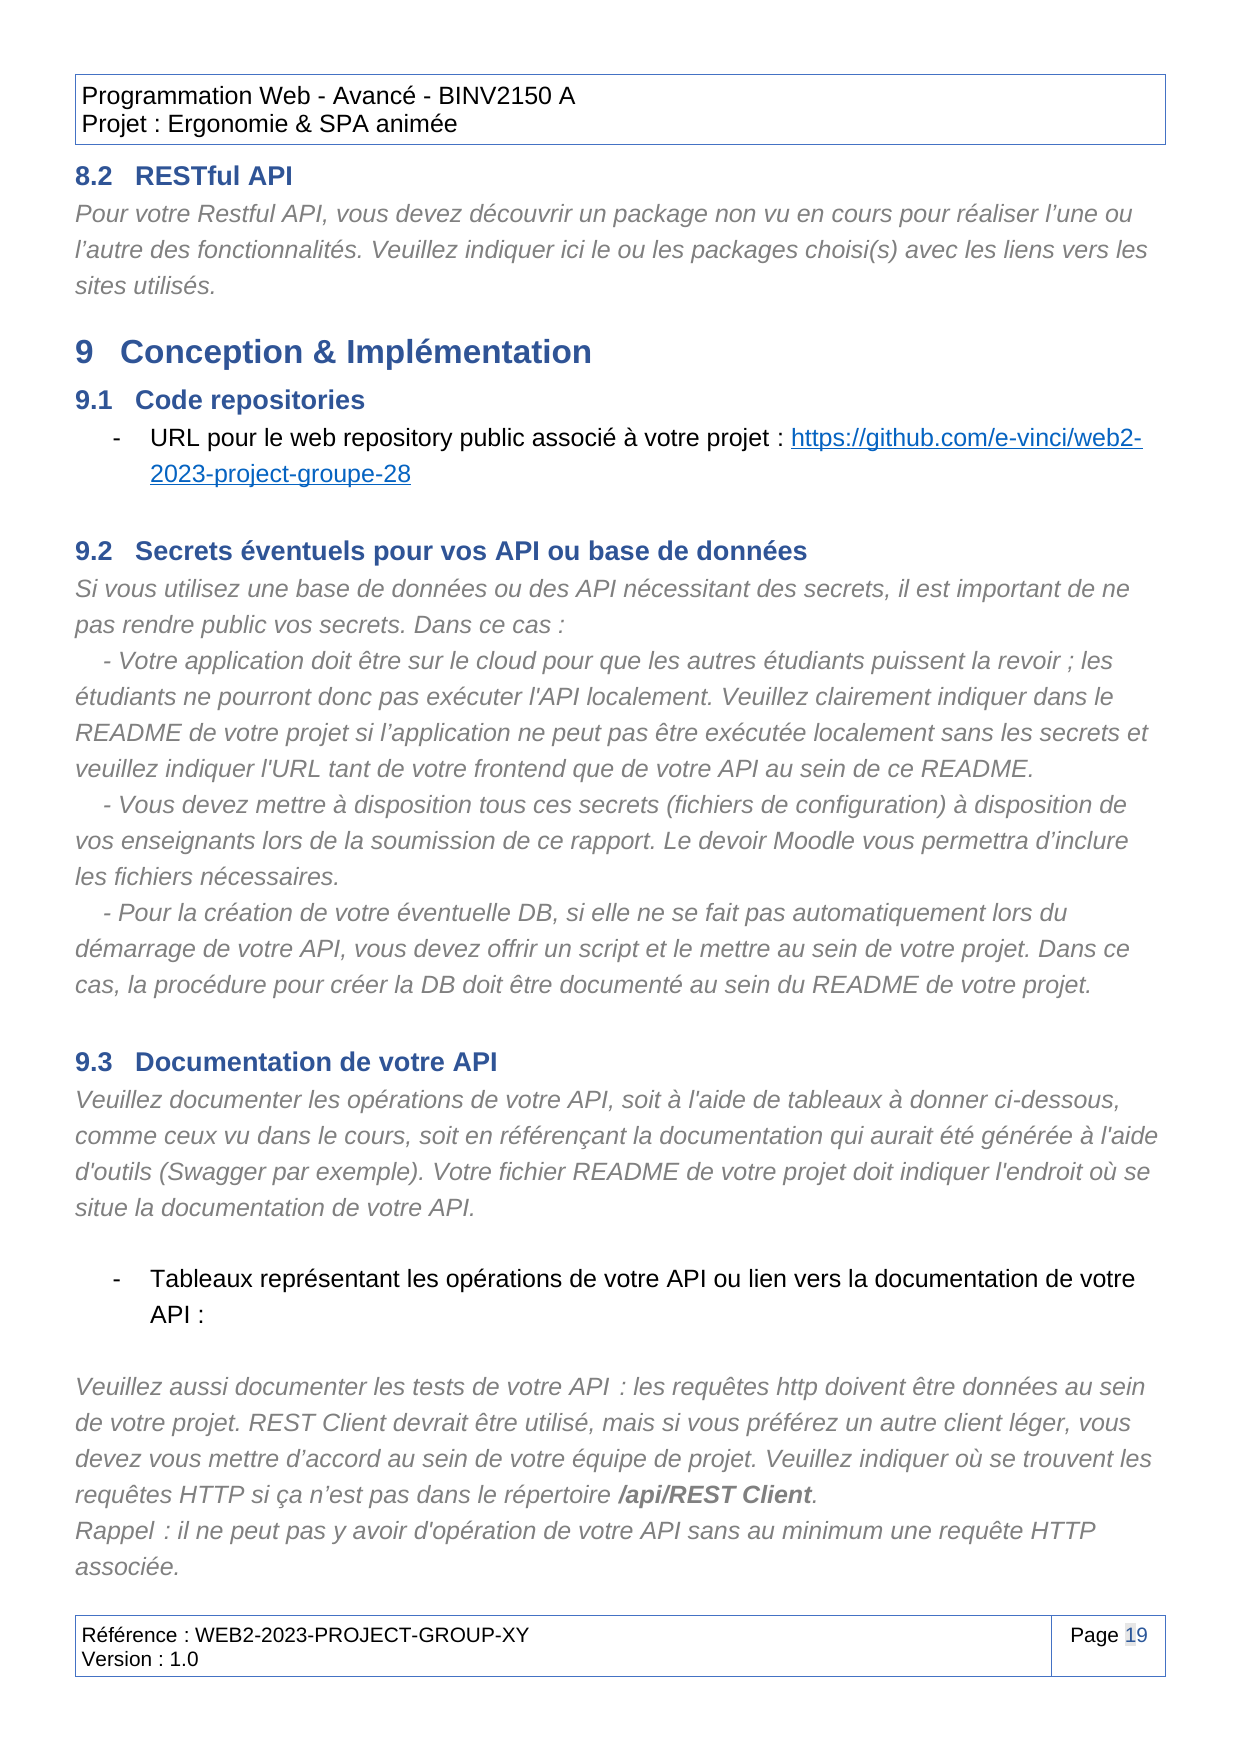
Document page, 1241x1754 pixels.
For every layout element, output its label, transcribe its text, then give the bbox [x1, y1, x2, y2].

subtitle Code repositories [75, 384, 1165, 415]
text Si vous utilisez une base de données ou des API nécessitant des secrets, il est important de ne pas rendre public vos secrets. Dans ce cas : [75, 574, 1165, 639]
list Tableaux représentant les opérations de votre API ou lien vers la documentation de votre API : [112, 1264, 1165, 1329]
subtitle Documentation de votre API [75, 1046, 1165, 1077]
text - Pour la création de votre éventuelle DB, si elle ne se fait pas automatiquement lors du démarrage de votre API, vous devez offrir un script et le mettre au sein de votre projet. Dans ce cas, la procédure pour créer la DB doit être documenté au sein du README de votre projet. [75, 898, 1165, 998]
subtitle Conception & Implémentation [75, 332, 1165, 370]
text Veuillez documenter les opérations de votre API, soit à l'aide de tableaux à donner ci-dessous, comme ceux vu dans le cours, soit en référençant la documentation qui aurait été générée à l'aide d'outils (Swagger par exemple). Votre fichier README de votre projet doit indiquer l'endroit où se situe la documentation de votre API. [75, 1085, 1165, 1221]
text - Votre application doit être sur le cloud pour que les autres étudiants puissent la revoir ; les étudiants ne pourront donc pas exécuter l'API localement. Veuillez clairement indiquer dans le README de votre projet si l’application ne peut pas être exécutée localement sans les secrets et veuillez indiquer l'URL tant de votre frontend que de votre API au sein de ce README. [75, 646, 1165, 783]
subtitle Secrets éventuels pour vos API ou base de données [75, 535, 1165, 566]
list URL pour le web repository public associé à votre projet : https://github.com/e-vinci/web2-2023-project-groupe-28 [112, 423, 1165, 488]
subtitle RESTful API [75, 160, 1165, 191]
text Rappel : il ne peut pas y avoir d'opération de votre API sans au minimum une requête HTTP associée. [75, 1516, 1165, 1581]
text - Vous devez mettre à disposition tous ces secrets (fichiers de configuration) à disposition de vos enseignants lors de la soumission de ce rapport. Le devoir Moodle vous permettra d’inclure les fichiers nécessaires. [75, 790, 1165, 891]
